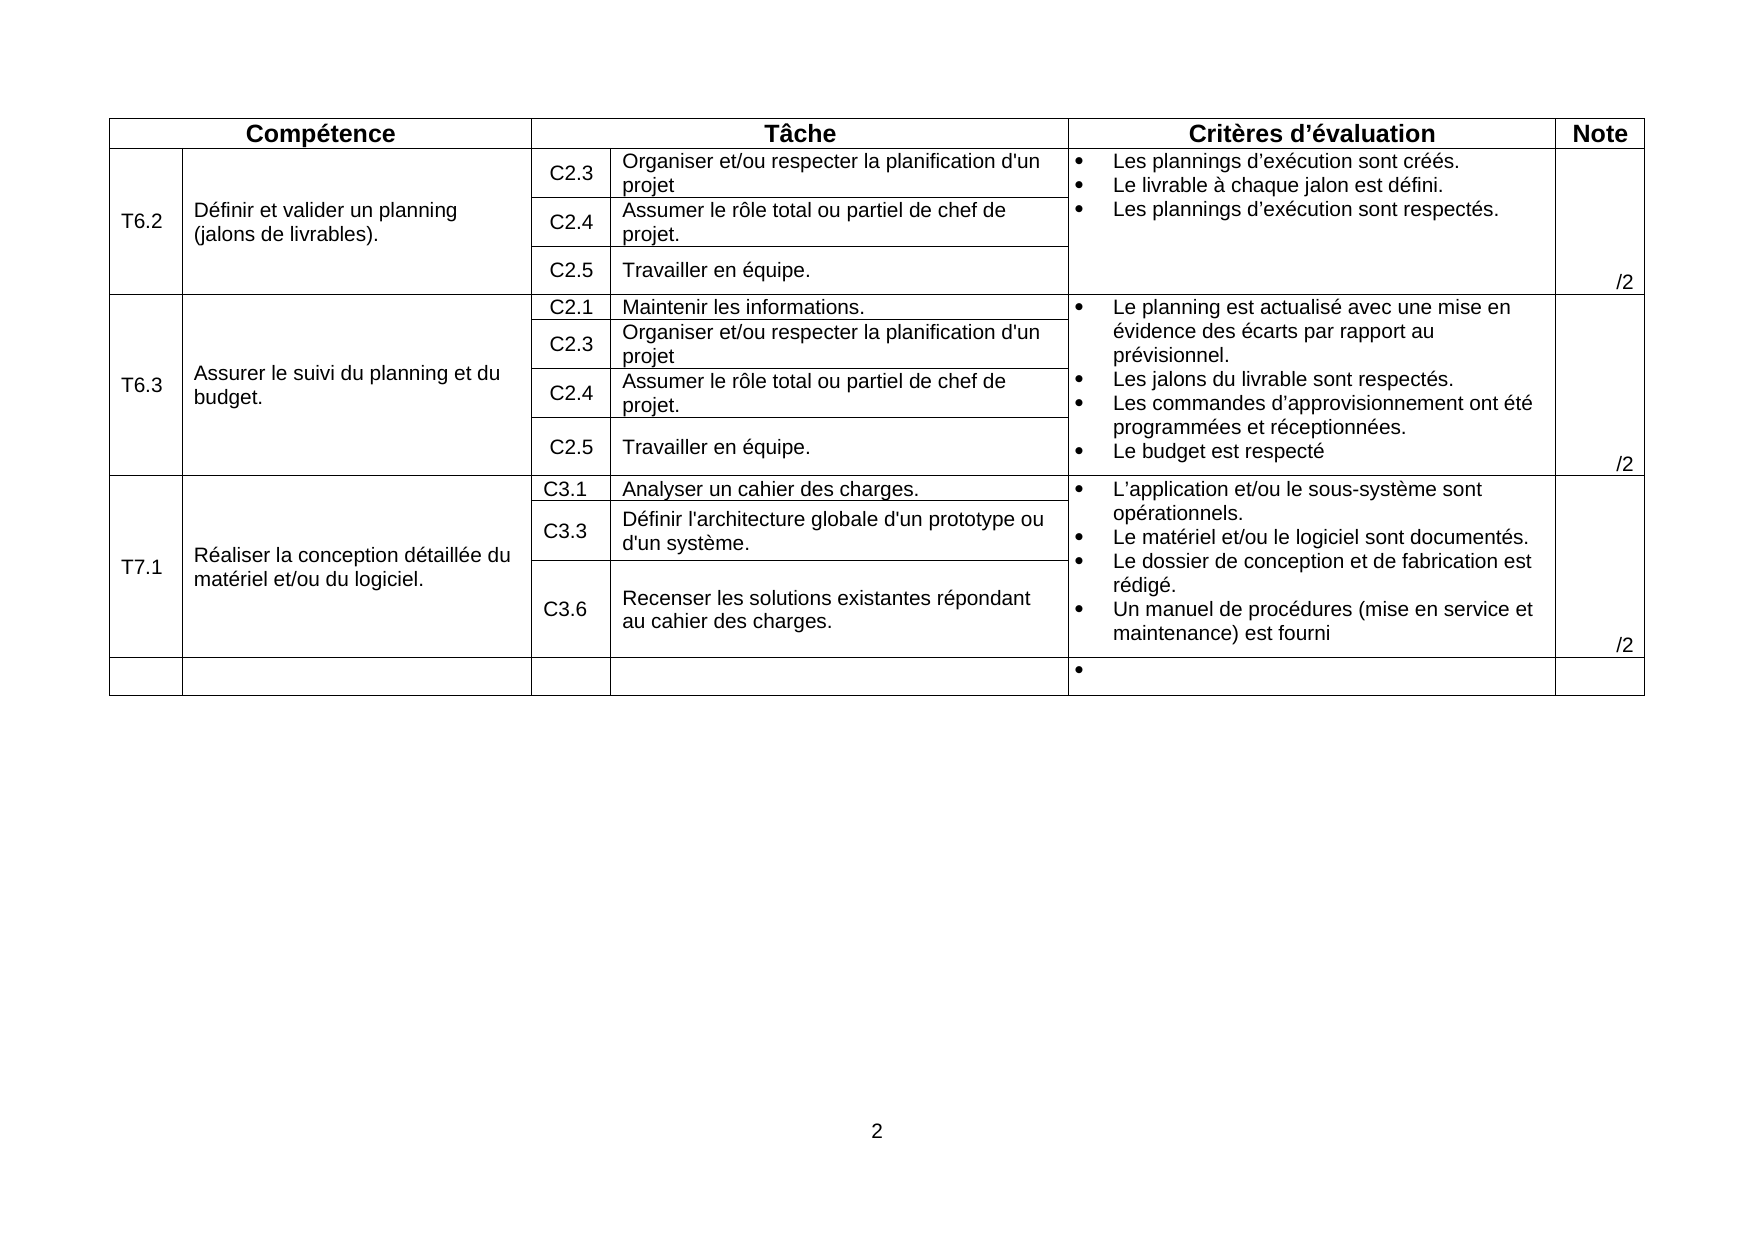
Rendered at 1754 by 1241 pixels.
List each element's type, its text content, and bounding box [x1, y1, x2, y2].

table_header Note [1556, 119, 1644, 148]
table_cell Organiser et/ou respecter la planification d'un projet [611, 149, 1068, 197]
table_cell C2.3 [532, 149, 610, 197]
table_cell [532, 658, 610, 695]
table_cell Définir l'architecture globale d'un prototype ou d'un système. [611, 501, 1068, 560]
table_header Critères d’évaluation [1069, 119, 1555, 148]
table_cell C2.4 [532, 198, 610, 246]
table_cell Travailler en équipe. [611, 418, 1068, 475]
table_header Compétence [110, 119, 531, 148]
table_cell /2 [1556, 476, 1644, 657]
table_cell C2.1 [532, 295, 610, 319]
table_cell /2 [1556, 149, 1644, 294]
table_cell C2.5 [532, 418, 610, 475]
table_cell Analyser un cahier des charges. [611, 476, 1068, 500]
table_header Tâche [532, 119, 1068, 148]
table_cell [611, 198, 1068, 246]
table_cell Recenser les solutions existantes répondant au cahier des charges. [611, 561, 1068, 657]
table_cell C2.3 [532, 320, 610, 368]
table_cell Organiser et/ou respecter la planification d'un projet [611, 320, 1068, 368]
table_cell [110, 658, 182, 695]
table_cell L’application et/ou le sous-système sont opérationnels. Le matériel et/ou le logiciel sont documentés. Le dossier de conception et de fabrication est rédigé. Un manuel de procédures (mise en service et maintenance) est fourni [1069, 476, 1555, 657]
table_cell Les plannings d’exécution sont créés. Le livrable à chaque jalon est défini. Les plannings d’exécution sont respectés. [1069, 149, 1555, 294]
table_cell Maintenir les informations. [611, 295, 1068, 319]
table_cell Assumer le rôle total ou partiel de chef de projet. [611, 369, 1068, 417]
table_cell Assurer le suivi du planning et du budget. [183, 295, 531, 475]
table_cell Réaliser la conception détaillée du matériel et/ou du logiciel. [183, 476, 531, 657]
table_cell T6.2 [110, 149, 182, 294]
table_cell C3.1 [532, 476, 610, 500]
table_cell C3.3 [532, 501, 610, 560]
table_cell Définir et valider un planning (jalons de livrables). [183, 149, 531, 294]
table_cell /2 [1556, 295, 1644, 475]
table_cell C2.4 [532, 369, 610, 417]
table_cell Le planning est actualisé avec une mise en évidence des écarts par rapport au prévisionnel. Les jalons du livrable sont respectés. Les commandes d’approvisionnement ont été programmées et réceptionnées. Le budget est respecté [1069, 295, 1555, 475]
table_cell T6.3 [110, 295, 182, 475]
table_cell C2.5 [532, 247, 610, 294]
table_cell [611, 658, 1068, 695]
table_cell C3.6 [532, 561, 610, 657]
table_cell [1556, 658, 1644, 695]
table_cell T7.1 [110, 476, 182, 657]
table_cell Travailler en équipe. [611, 247, 1068, 294]
table_cell [1069, 658, 1555, 695]
table_cell [183, 658, 531, 695]
